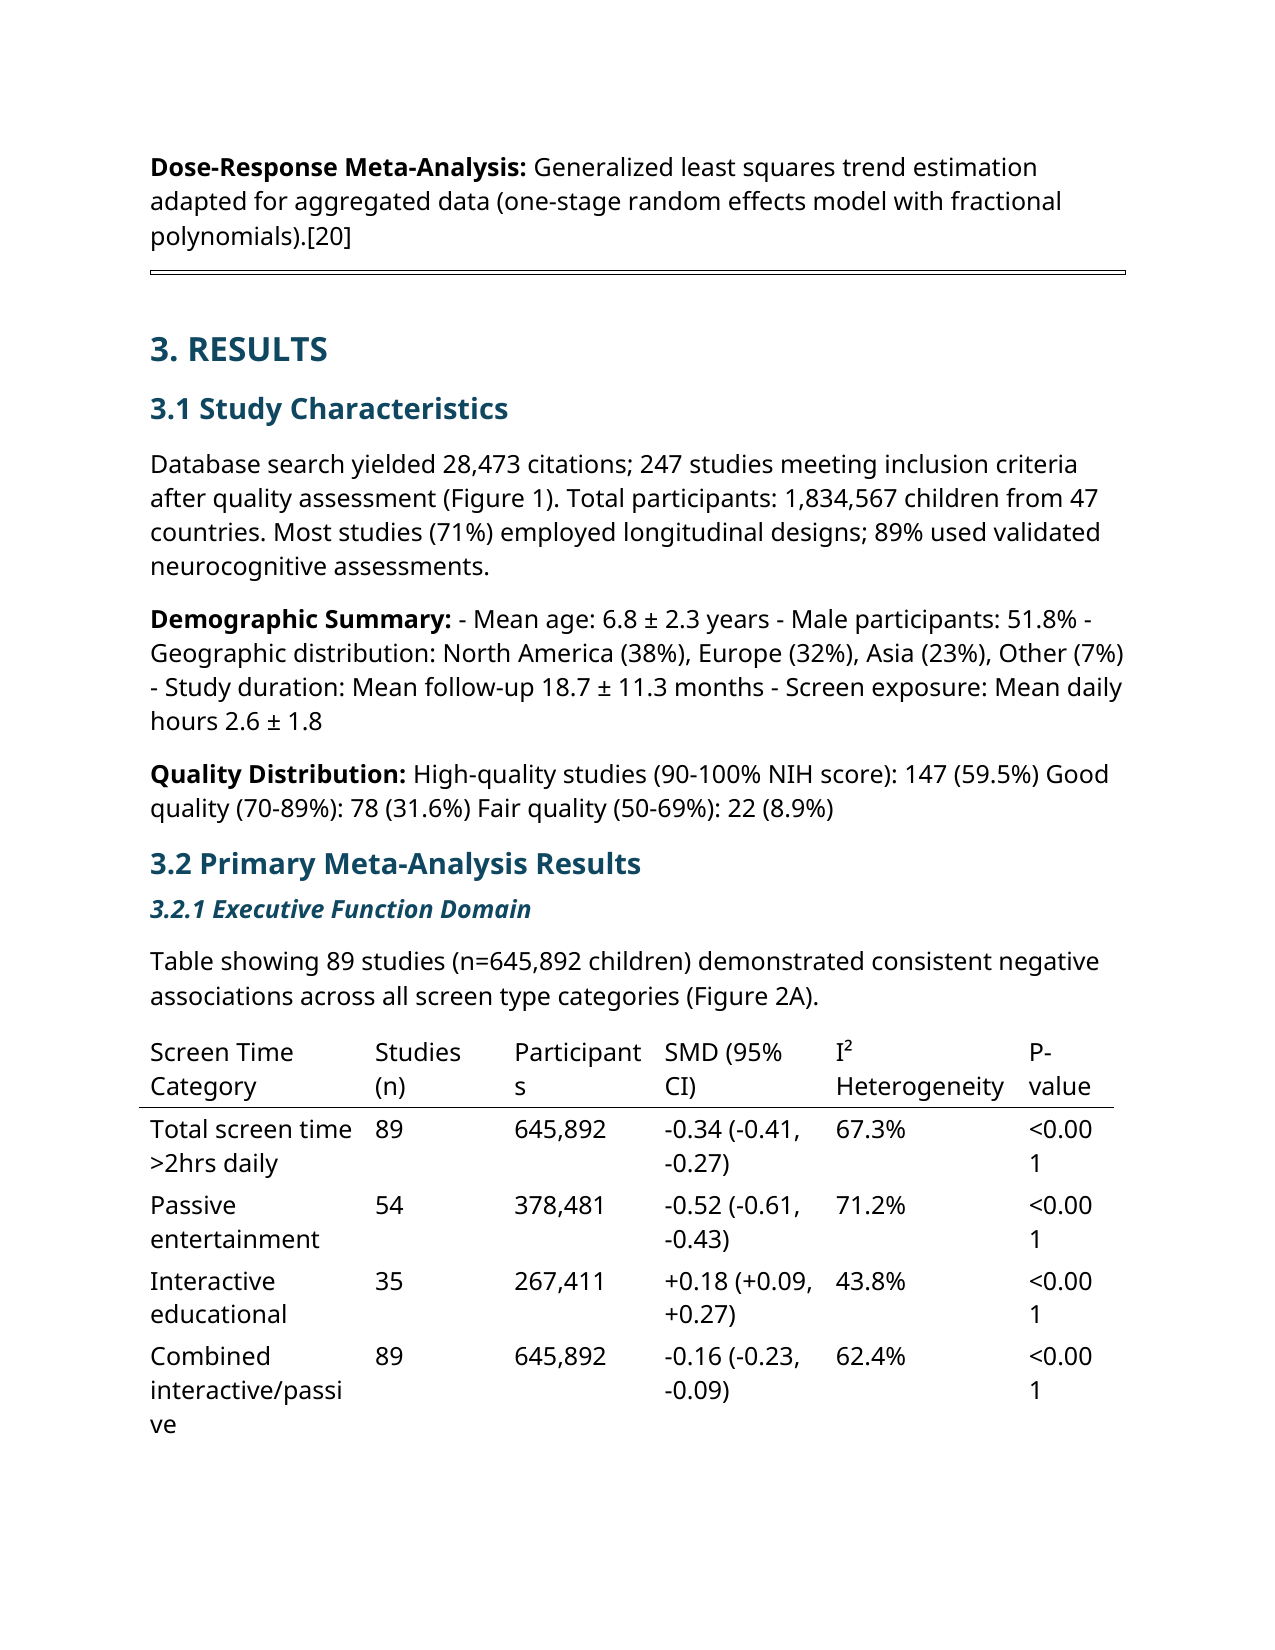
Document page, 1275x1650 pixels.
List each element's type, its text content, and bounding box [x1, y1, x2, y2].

table_cell <0.001 [1017, 1259, 1114, 1335]
text Dose-Response Meta-Analysis: Generalized least squares trend estimation adapted for aggregated data (one-stage random effects model with fractional polynomials).[20] [150, 150, 1125, 252]
text Demographic Summary: - Mean age: 6.8 ± 2.3 years - Male participants: 51.8% - Geographic distribution: North America (38%), Europe (32%), Asia (23%), Other (7%) - Study duration: Mean follow-up 18.7 ± 11.3 months - Screen exposure: Mean daily hours 2.6 ± 1.8 [150, 601, 1125, 738]
table_cell Total screen time >2hrs daily [139, 1108, 364, 1184]
table_cell -0.52 (-0.61, -0.43) [653, 1184, 824, 1259]
table_header P-value [1017, 1031, 1114, 1107]
table_cell 71.2% [824, 1184, 1017, 1259]
table_cell <0.001 [1017, 1108, 1114, 1184]
subtitle 3. RESULTS [150, 326, 1125, 371]
table_cell <0.001 [1017, 1184, 1114, 1259]
text Database search yielded 28,473 citations; 247 studies meeting inclusion criteria after quality assessment (Figure 1). Total participants: 1,834,567 children from 47 countries. Most studies (71%) employed longitudinal designs; 89% used validated neurocognitive assessments. [150, 446, 1125, 583]
table_cell -0.34 (-0.41, -0.27) [653, 1108, 824, 1184]
table_cell Combined interactive/passive [139, 1335, 364, 1445]
table_cell -0.16 (-0.23, -0.09) [653, 1335, 824, 1445]
table_cell 89 [364, 1108, 503, 1184]
table_cell +0.18 (+0.09, +0.27) [653, 1259, 824, 1335]
table_cell <0.001 [1017, 1335, 1114, 1445]
text Table showing 89 studies (n=645,892 children) demonstrated consistent negative associations across all screen type categories (Figure 2A). [150, 944, 1125, 1012]
table_cell Passive entertainment [139, 1184, 364, 1259]
subtitle 3.2.1 Executive Function Domain [150, 891, 1125, 925]
table_cell 645,892 [503, 1335, 653, 1445]
table_cell 67.3% [824, 1108, 1017, 1184]
table_cell 35 [364, 1259, 503, 1335]
table_cell 54 [364, 1184, 503, 1259]
table_cell 267,411 [503, 1259, 653, 1335]
table_cell 89 [364, 1335, 503, 1445]
table_cell 62.4% [824, 1335, 1017, 1445]
subtitle 3.1 Study Characteristics [150, 388, 1125, 428]
subtitle 3.2 Primary Meta-Analysis Results [150, 843, 1125, 883]
table_header Participants [503, 1031, 653, 1107]
table_cell 378,481 [503, 1184, 653, 1259]
table_cell 645,892 [503, 1108, 653, 1184]
table_cell 43.8% [824, 1259, 1017, 1335]
text Quality Distribution: High-quality studies (90-100% NIH score): 147 (59.5%) Good quality (70-89%): 78 (31.6%) Fair quality (50-69%): 22 (8.9%) [150, 756, 1125, 824]
table_header SMD (95% CI) [653, 1031, 824, 1107]
table_header I² Heterogeneity [824, 1031, 1017, 1107]
table_cell Interactive educational [139, 1259, 364, 1335]
table_header Screen Time Category [139, 1031, 364, 1107]
table_header Studies (n) [364, 1031, 503, 1107]
